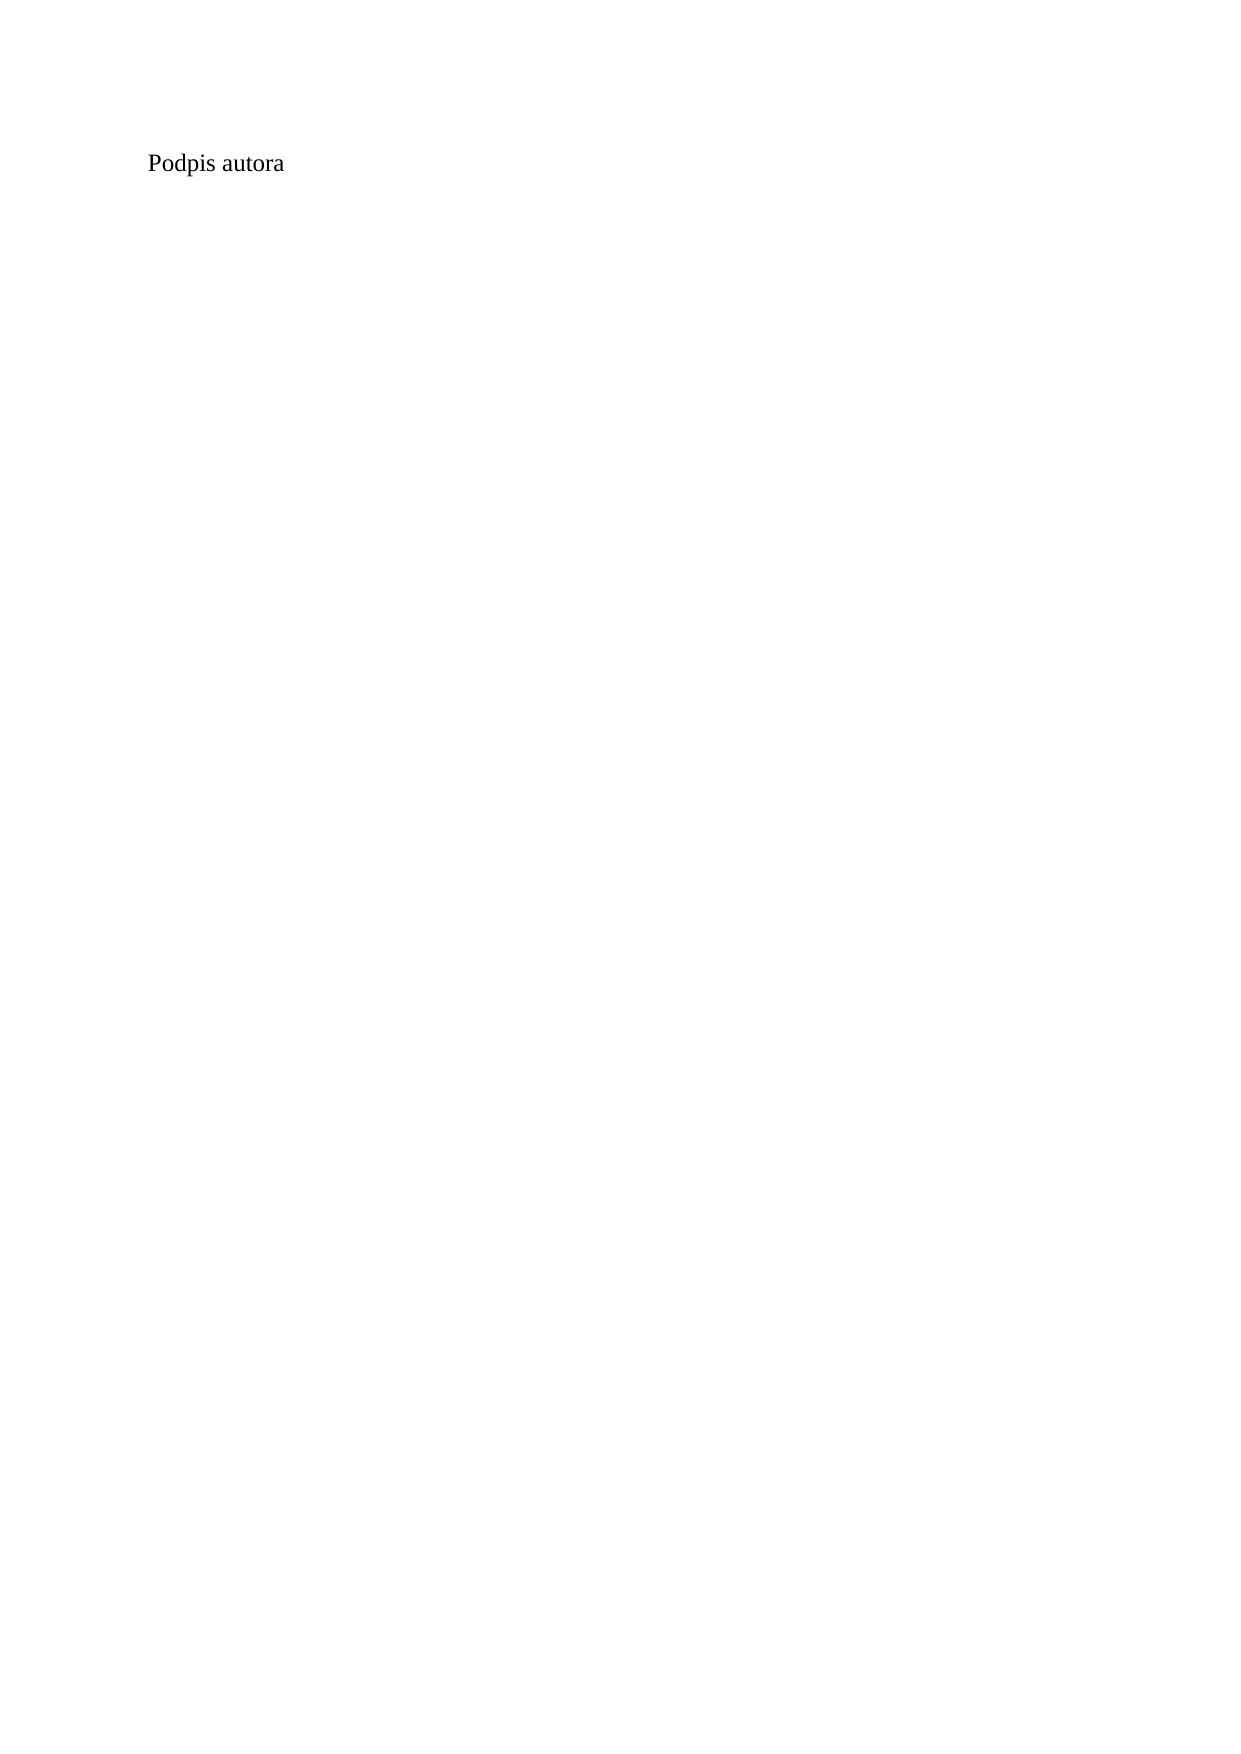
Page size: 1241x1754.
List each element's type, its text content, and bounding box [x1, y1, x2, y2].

text Podpis autora [148, 148, 1093, 176]
